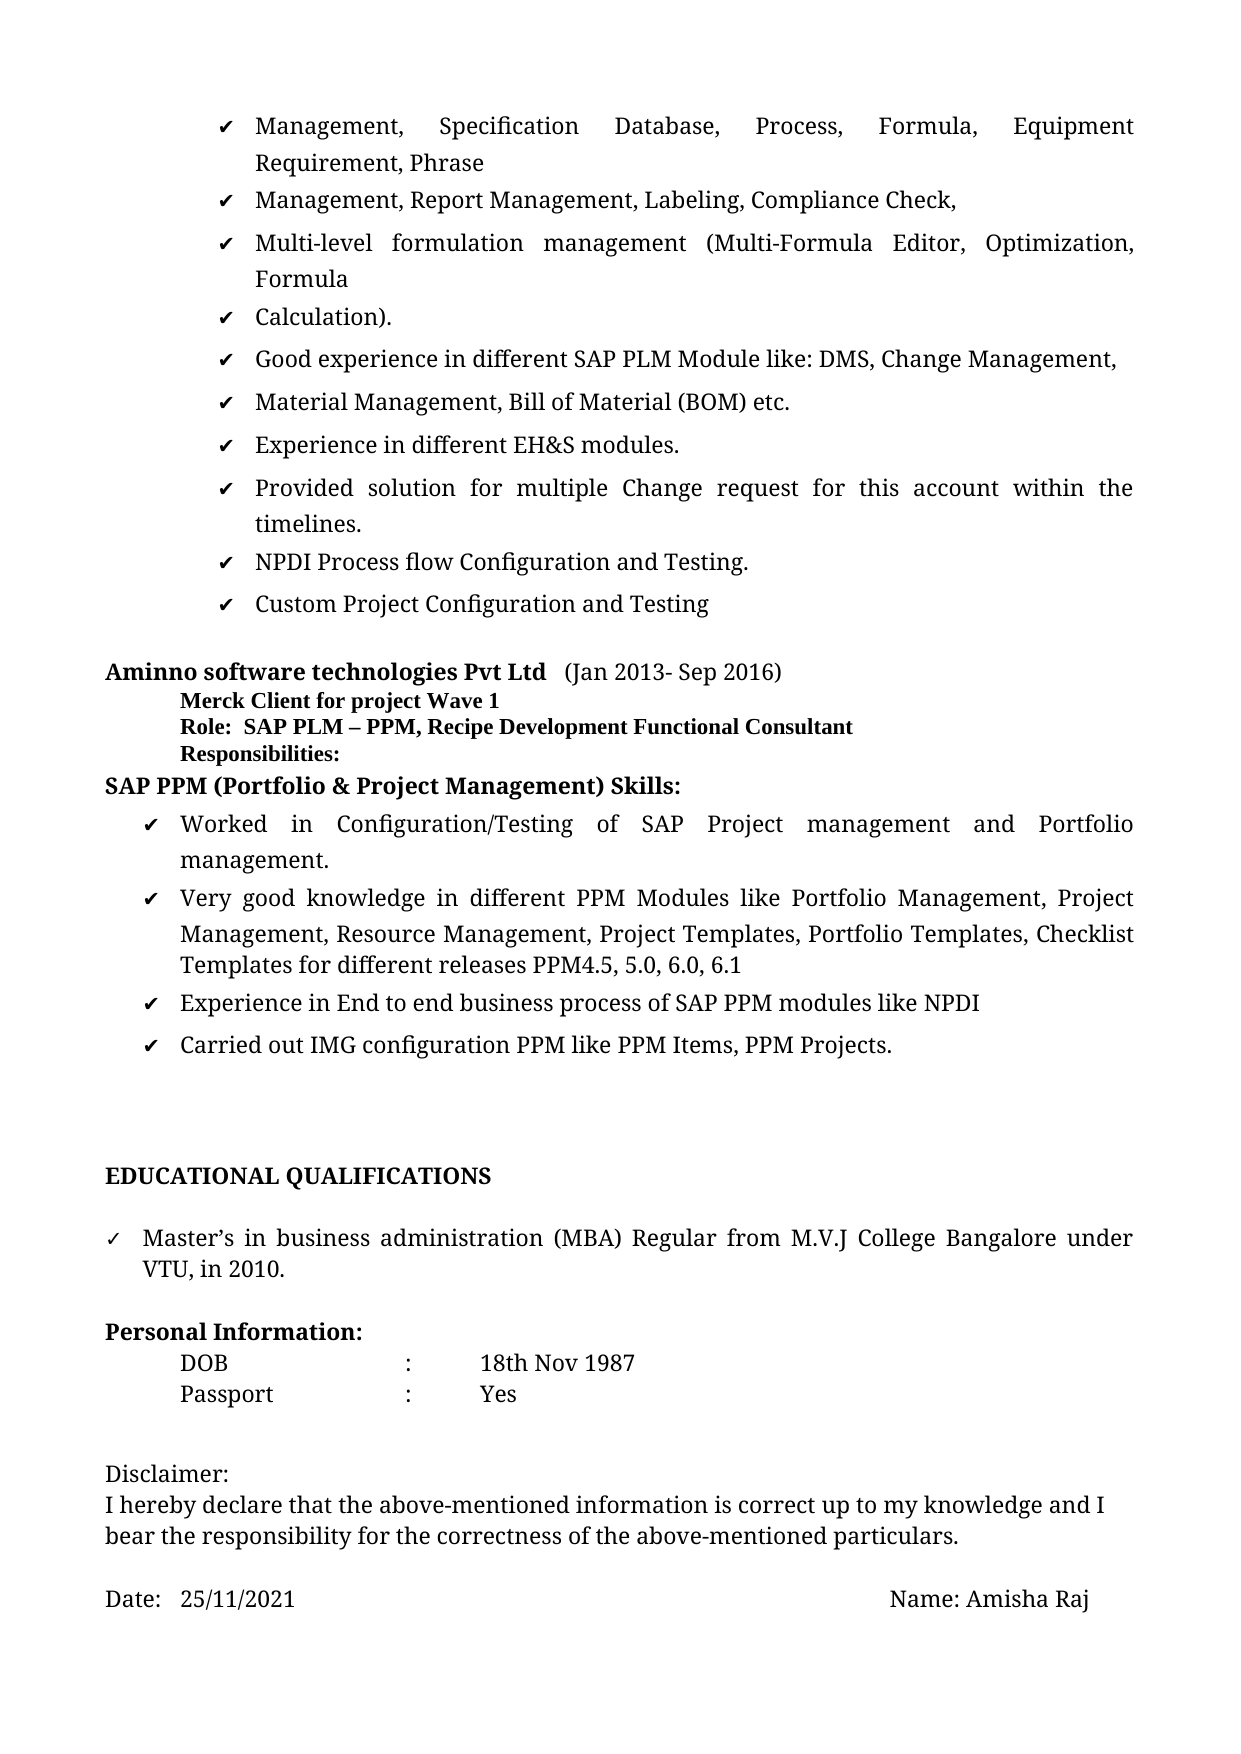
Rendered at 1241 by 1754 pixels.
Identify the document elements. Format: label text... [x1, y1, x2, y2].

list NPDI Process flow Configuration and Testing. [217, 539, 1135, 582]
list Management, Report Management, Labeling, Compliance Check, [217, 178, 1135, 220]
text Date: 25/11/2021 Name: Amisha Raj [105, 1583, 1135, 1614]
list Provided solution for multiple Change request for this account within the timelines. [217, 465, 1135, 539]
text Personal Information: [105, 1316, 1135, 1347]
list Worked in Configuration/Testing of SAP Project management and Portfolio management. [142, 801, 1135, 875]
text Responsibilities: [180, 740, 1135, 766]
list Experience in different EH&S modules. [217, 422, 1135, 465]
list Management, Specification Database, Process, Formula, Equipment Requirement, Phrase [217, 104, 1135, 178]
list Calculation). [217, 294, 1135, 337]
text Merck Client for project Wave 1 [180, 687, 1135, 713]
text EDUCATIONAL QUALIFICATIONS [105, 1159, 1135, 1191]
list Custom Project Configuration and Testing [217, 582, 1135, 624]
list Good experience in different SAP PLM Module like: DMS, Change Management, [217, 337, 1135, 380]
list Master’s in business administration (MBA) Regular from M.V.J College Bangalore under VTU, in 2010. [105, 1222, 1135, 1284]
text Passport : Yes [105, 1378, 1135, 1409]
text SAP PPM (Portfolio & Project Management) Skills: [105, 770, 1135, 801]
text DOB : 18th Nov 1987 [105, 1347, 1135, 1378]
list Multi-level formulation management (Multi-Formula Editor, Optimization, Formula [217, 220, 1135, 294]
list Experience in End to end business process of SAP PPM modules like NPDI [142, 980, 1135, 1023]
text Role: SAP PLM – PPM, Recipe Development Functional Consultant [180, 713, 1135, 740]
list Material Management, Bill of Material (BOM) etc. [217, 380, 1135, 422]
list Very good knowledge in different PPM Modules like Portfolio Management, Project Management, Resource Management, Project Templates, Portfolio Templates, Checklist Templates for different releases PPM4.5, 5.0, 6.0, 6.1 [142, 875, 1135, 980]
text I hereby declare that the above-mentioned information is correct up to my knowledge and I bear the responsibility for the correctness of the above-mentioned particulars. [105, 1489, 1135, 1551]
list Carried out IMG configuration PPM like PPM Items, PPM Projects. [142, 1023, 1135, 1066]
text Aminno software technologies Pvt Ltd (Jan 2013- Sep 2016) [105, 656, 1135, 687]
text Disclaimer: [105, 1458, 1135, 1489]
